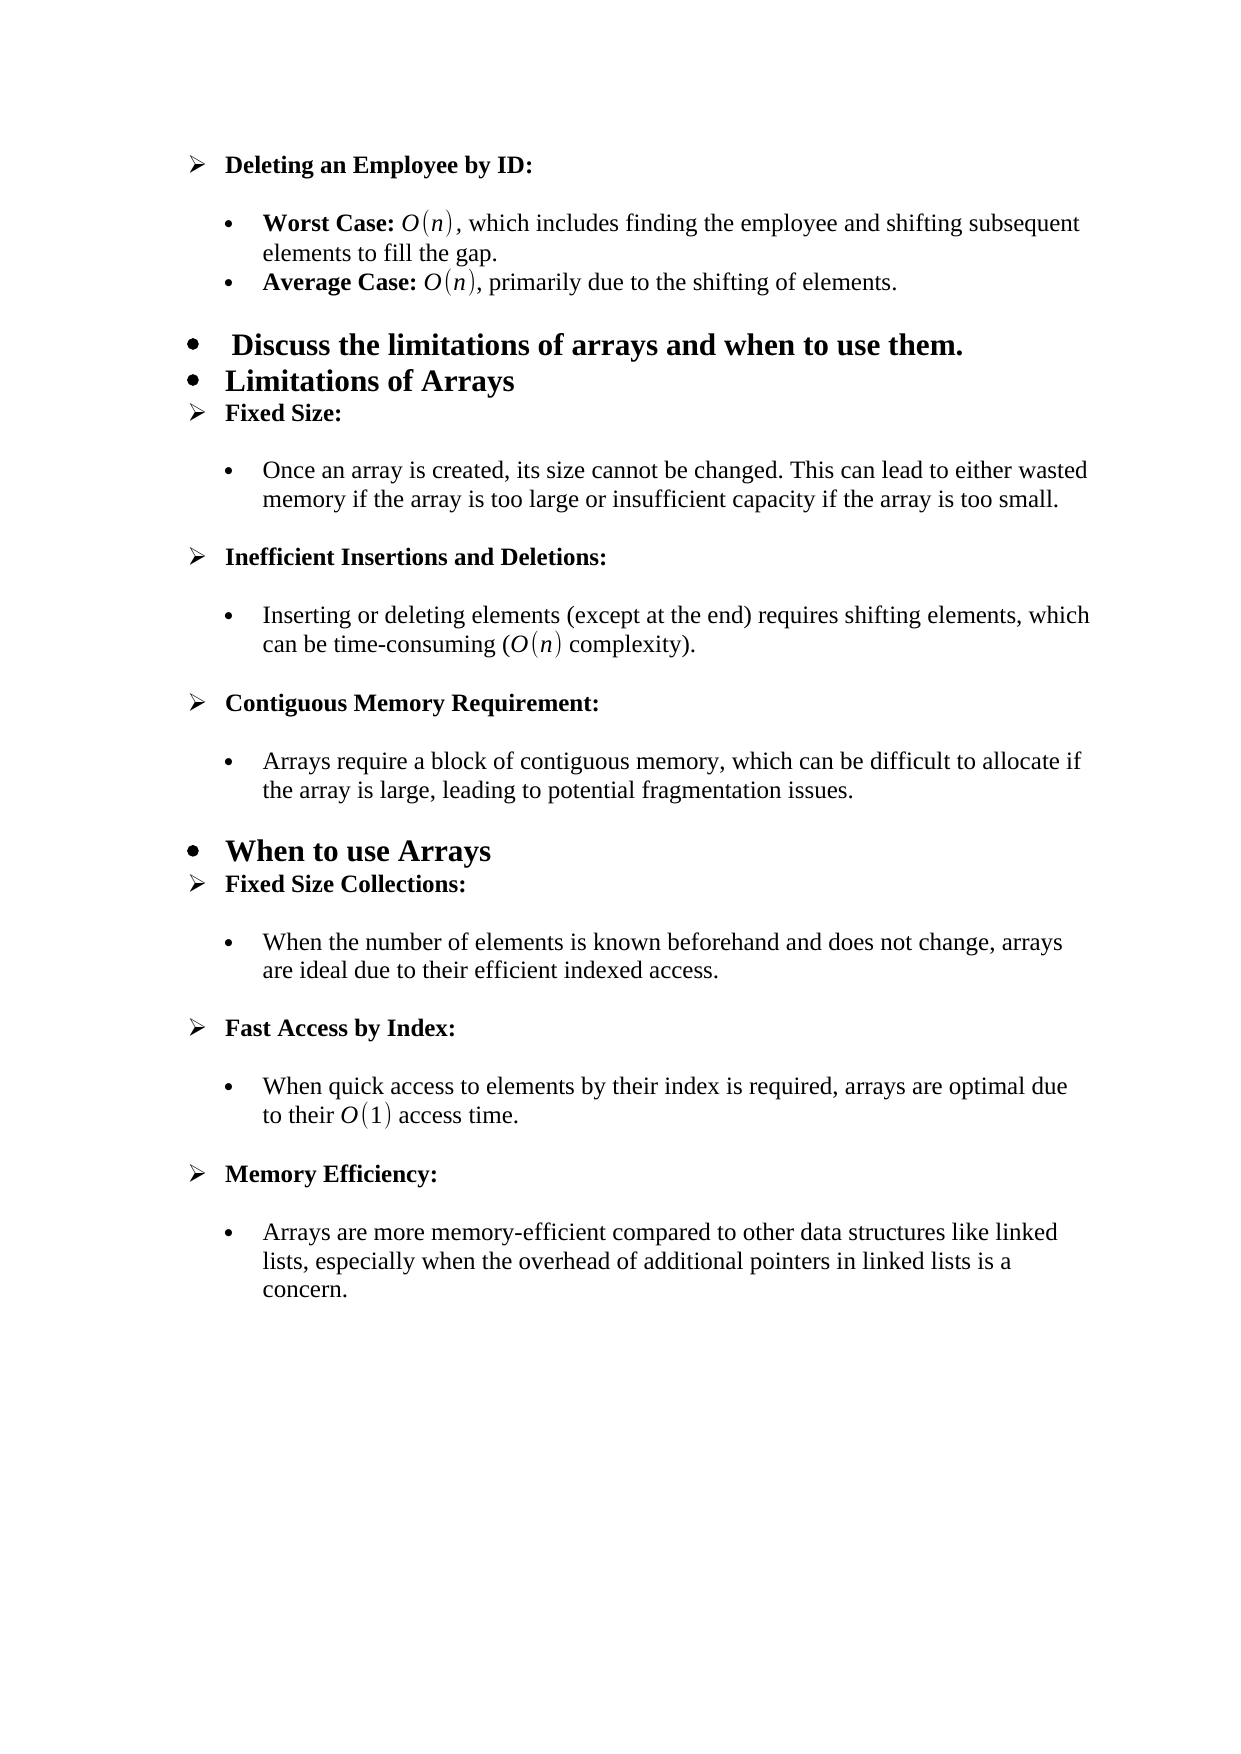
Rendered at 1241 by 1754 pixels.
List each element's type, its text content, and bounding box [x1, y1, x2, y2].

list Inserting or deleting elements (except at the end) requires shifting elements, which can be time-consuming ( complexity). [225, 600, 1090, 659]
list Fast Access by Index: [187, 1013, 1090, 1042]
list Discuss the limitations of arrays and when to use them. [187, 326, 1090, 362]
list Worst Case: which includes finding the employee and shifting subsequent elements to fill the gap. [225, 208, 1090, 267]
list Contiguous Memory Requirement: [187, 688, 1090, 717]
list Arrays are more memory-efficient compared to other data structures like linked lists, especially when the overhead of additional pointers in linked lists is a concern. [225, 1217, 1090, 1303]
list Average Case: , primarily due to the shifting of elements. [225, 267, 1090, 297]
list When to use Arrays [187, 833, 1090, 869]
list Limitations of Arrays [187, 362, 1090, 398]
list Deleting an Employee by ID: [187, 150, 1090, 179]
list Memory Efficiency: [187, 1159, 1090, 1188]
list Inefficient Insertions and Deletions: [187, 542, 1090, 571]
list When the number of elements is known beforehand and does not change, arrays are ideal due to their efficient indexed access. [225, 927, 1090, 984]
list Arrays require a block of contiguous memory, which can be difficult to allocate if the array is large, leading to potential fragmentation issues. [225, 746, 1090, 803]
list Once an array is created, its size cannot be changed. This can lead to either wasted memory if the array is too large or insufficient capacity if the array is too small. [225, 456, 1090, 513]
list Fixed Size Collections: [187, 869, 1090, 897]
list When quick access to elements by their index is required, arrays are optimal due to their access time. [225, 1071, 1090, 1130]
list Fixed Size: [187, 398, 1090, 426]
